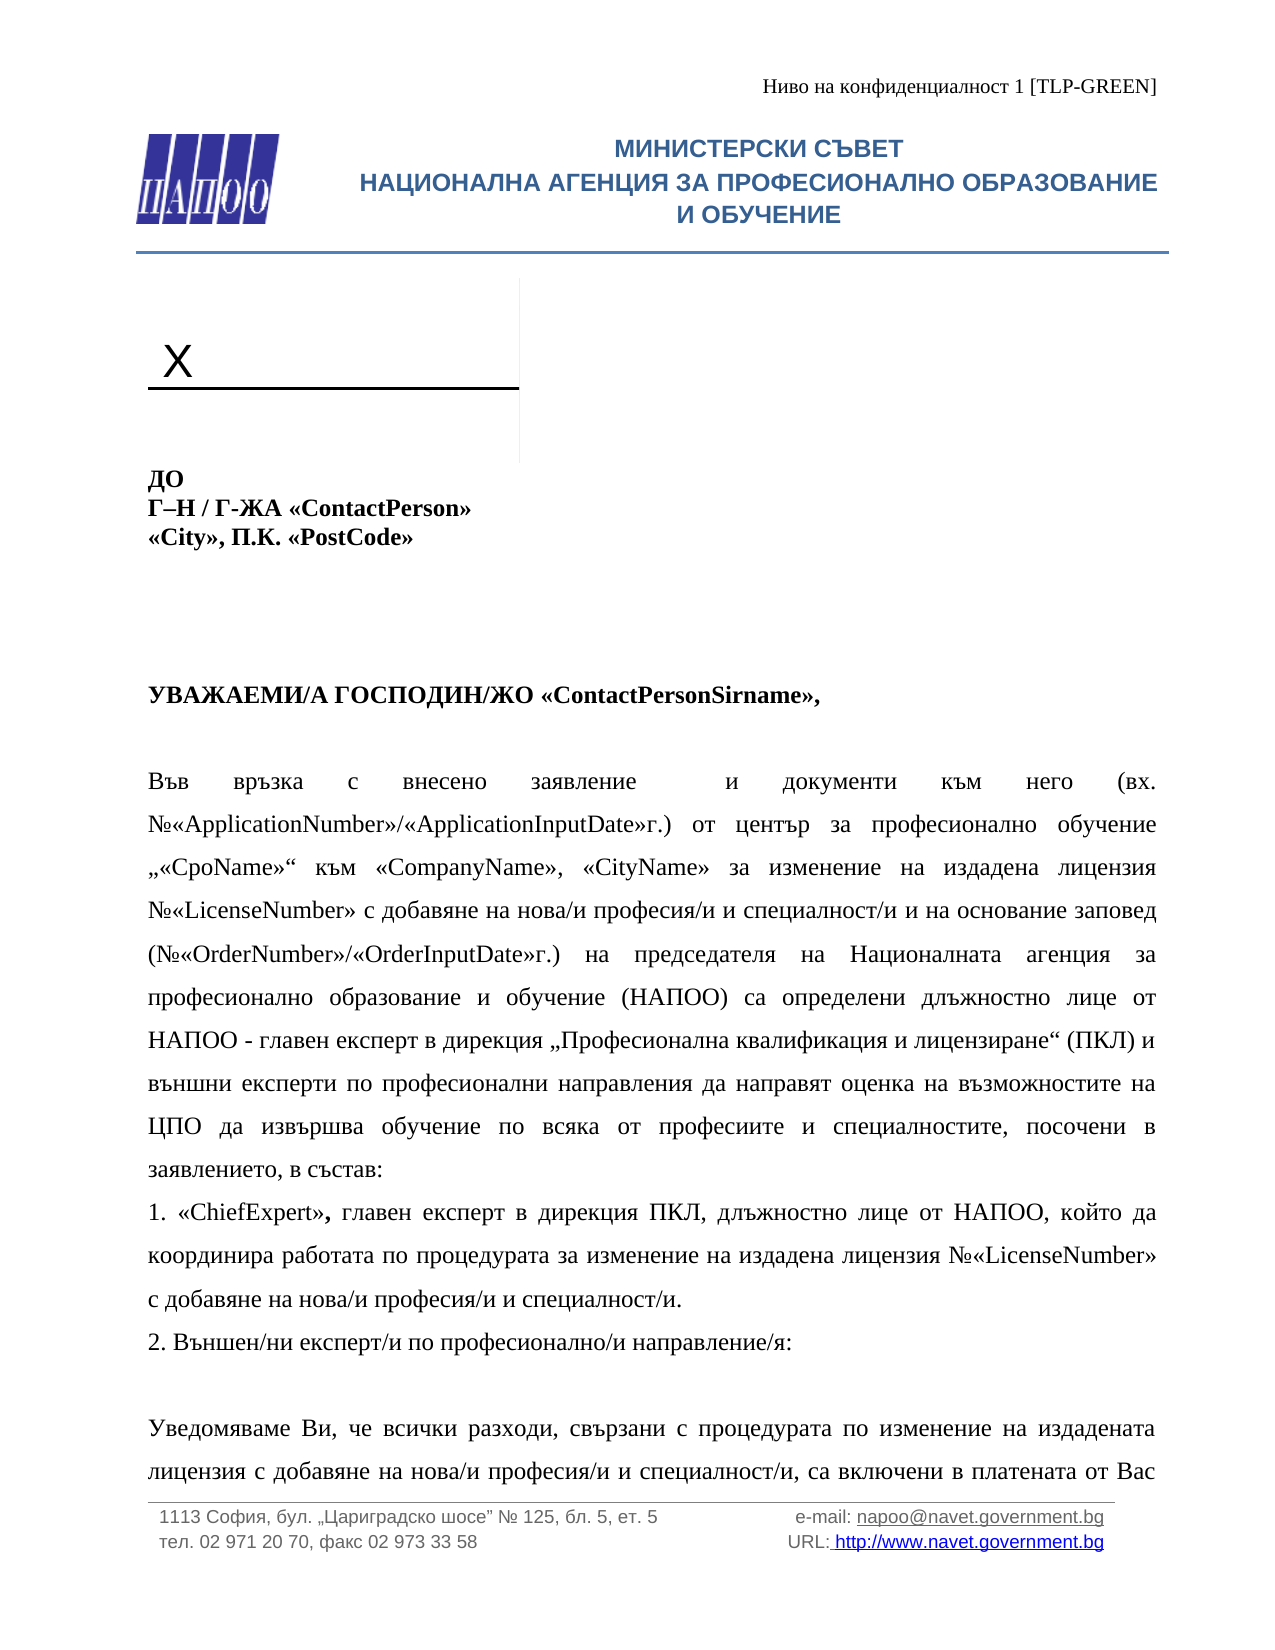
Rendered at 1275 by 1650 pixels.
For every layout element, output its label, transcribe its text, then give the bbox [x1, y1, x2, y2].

text 2. Външен/ни експерт/и по професионално/и направление/я: [148, 1327, 1157, 1356]
text 1. «ChiefExpert», главен експерт в дирекция ПКЛ, длъжностно лице от НАПОО, който да координира работата по процедурата за изменение на издадена лицензия №«LicenseNumber» с добавяне на нова/и професия/и и специалност/и. [148, 1197, 1157, 1312]
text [148, 1413, 1157, 1485]
text Г–Н / Г-ЖА «ContactPerson» [148, 493, 1157, 522]
text «City», П.К. «PostCode» [148, 522, 1157, 551]
text ДО [148, 464, 1157, 493]
text Във връзка с внесено заявление и документи към него (вх. №«ApplicationNumber»/«ApplicationInputDate»г.) от център за професионално обучение „«CpoName»“ към «CompanyName», «CityName» за изменение на издадена лицензия №«LicenseNumber» с добавяне на нова/и професия/и и специалност/и и на основание заповед (№«OrderNumber»/«OrderInputDate»г.) на председателя на Националната агенция за професионално образование и обучение (НАПОО) са определени длъжностно лице от НАПОО - главен експерт в дирекция „Професионална квалификация и лицензиране“ (ПКЛ) и външни експерти по професионални направления да направят оценка на възможностите на ЦПО да извършва обучение по всяка от професиите и специалностите, посочени в заявлението, в състав: [148, 766, 1157, 1183]
text УВАЖАЕМИ/А ГОСПОДИН/ЖО «ContactPersonSirname», [148, 680, 1157, 709]
